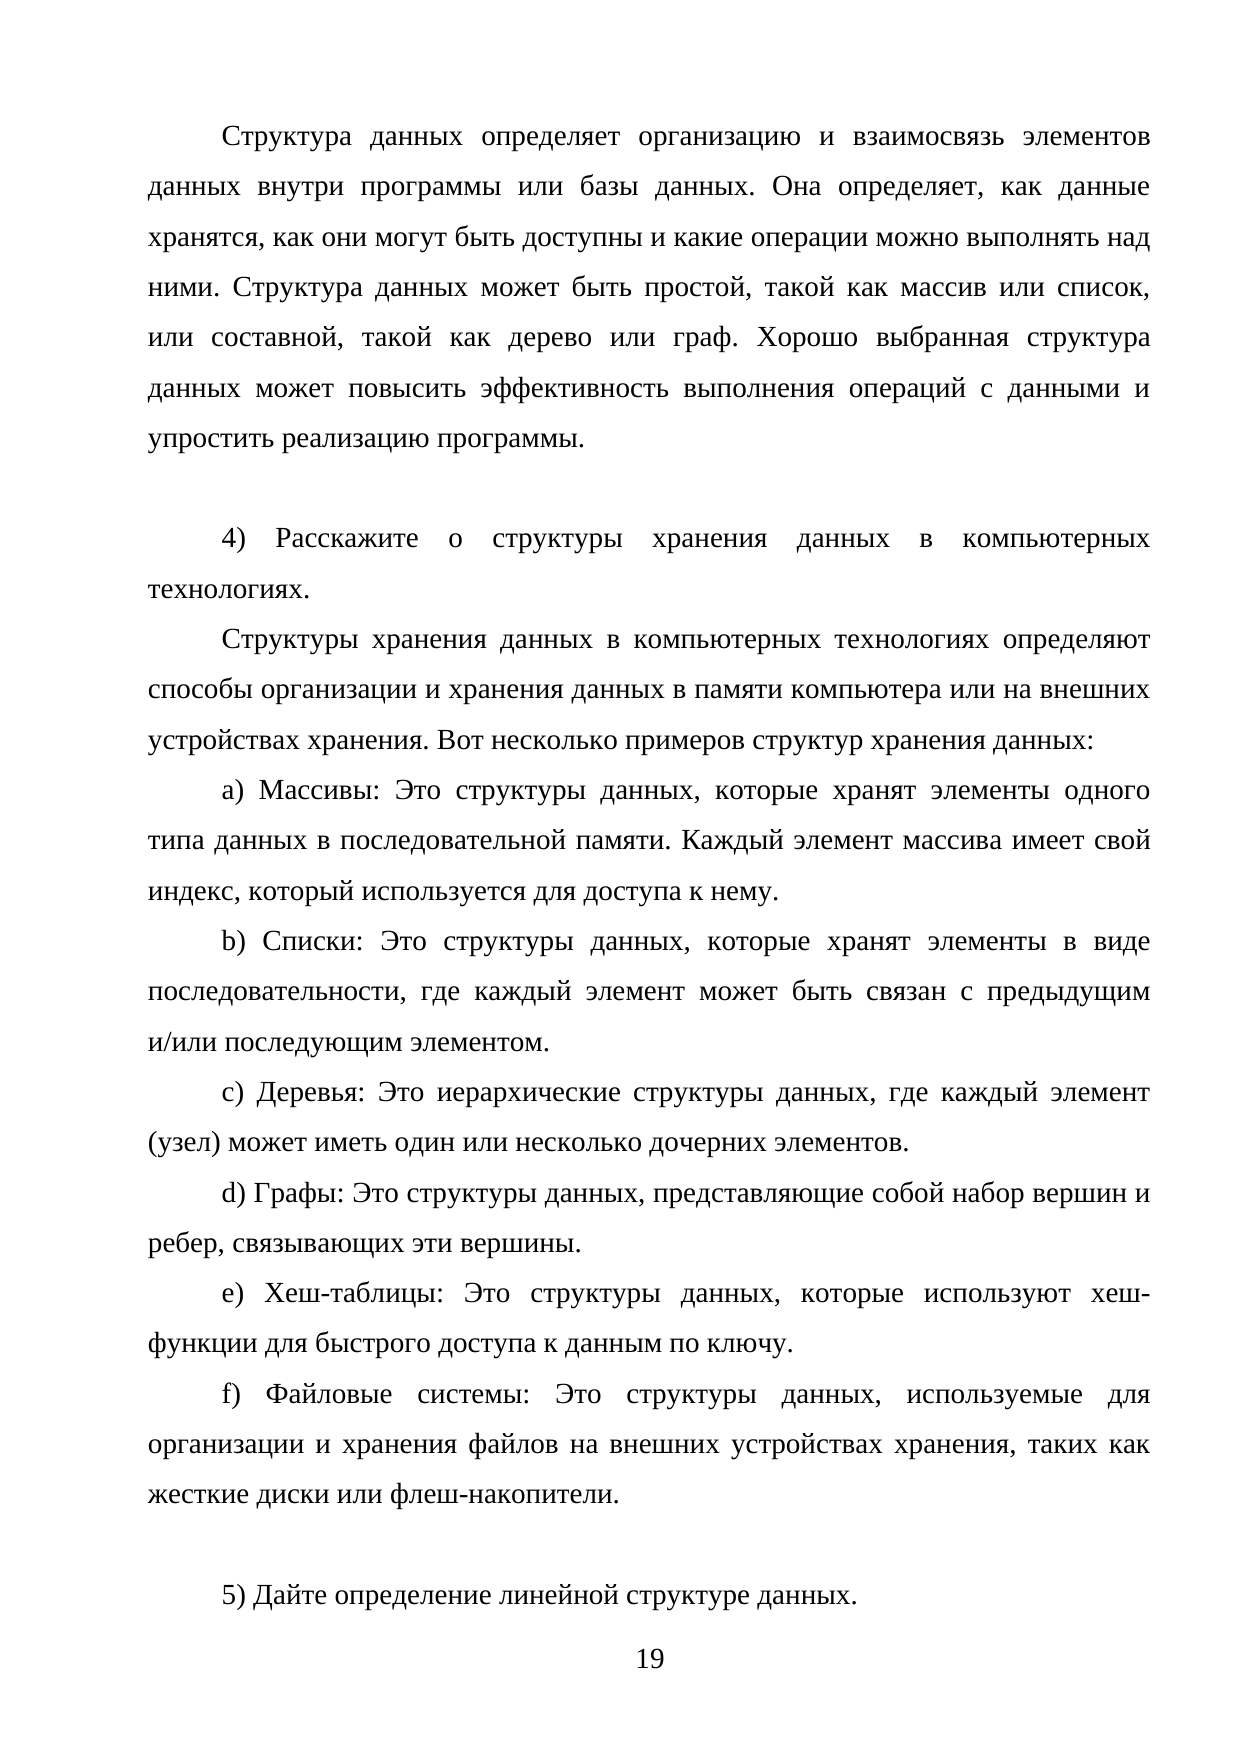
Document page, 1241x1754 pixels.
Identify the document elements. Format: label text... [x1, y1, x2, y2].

text 4) Расскажите о структуры хранения данных в компьютерных технологиях. [148, 521, 1152, 604]
text f) Файловые системы: Это структуры данных, используемые для организации и хранения файлов на внешних устройствах хранения, таких как жесткие диски или флеш-накопители. [148, 1376, 1152, 1510]
text c) Деревья: Это иерархические структуры данных, где каждый элемент (узел) может иметь один или несколько дочерних элементов. [148, 1074, 1152, 1158]
text d) Графы: Это структуры данных, представляющие собой набор вершин и ребер, связывающих эти вершины. [148, 1175, 1152, 1258]
text Структуры хранения данных в компьютерных технологиях определяют способы организации и хранения данных в памяти компьютера или на внешних устройствах хранения. Вот несколько примеров структур хранения данных: [148, 621, 1152, 755]
text e) Хеш-таблицы: Это структуры данных, которые используют хеш-функции для быстрого доступа к данным по ключу. [148, 1275, 1152, 1359]
text a) Массивы: Это структуры данных, которые хранят элементы одного типа данных в последовательной памяти. Каждый элемент массива имеет свой индекс, который используется для доступа к нему. [148, 772, 1152, 906]
text 5) Дайте определение линейной структуре данных. [148, 1577, 1152, 1611]
text b) Списки: Это структуры данных, которые хранят элементы в виде последовательности, где каждый элемент может быть связан с предыдущим и/или последующим элементом. [148, 923, 1152, 1057]
text Структура данных определяет организацию и взаимосвязь элементов данных внутри программы или базы данных. Она определяет, как данные хранятся, как они могут быть доступны и какие операции можно выполнять над ними. Структура данных может быть простой, такой как массив или список, или составной, такой как дерево или граф. Хорошо выбранная структура данных может повысить эффективность выполнения операций с данными и упростить реализацию программы. [148, 118, 1152, 453]
